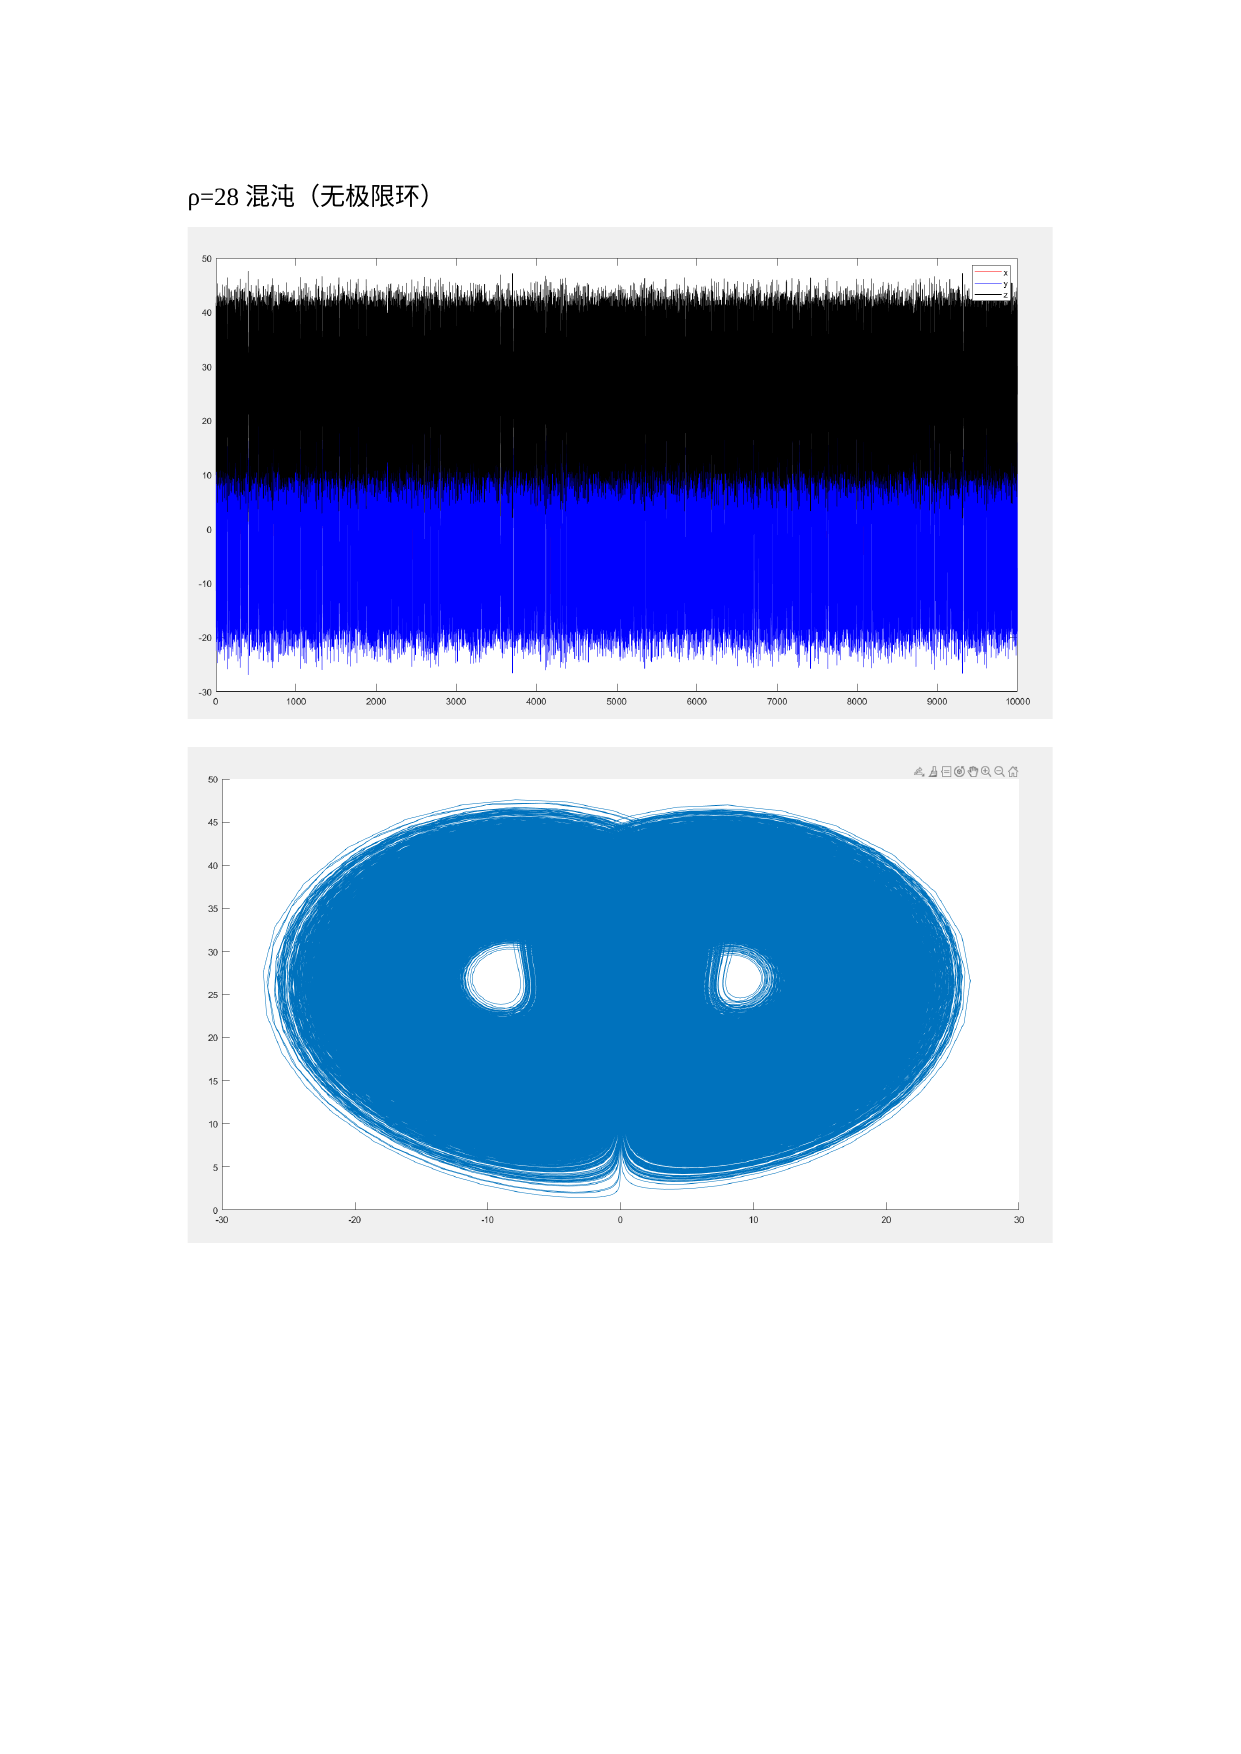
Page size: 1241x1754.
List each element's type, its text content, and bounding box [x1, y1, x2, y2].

picture [187, 747, 1053, 1243]
text ρ=28 混沌（无极限环） [187, 162, 1053, 227]
picture [187, 227, 1053, 719]
